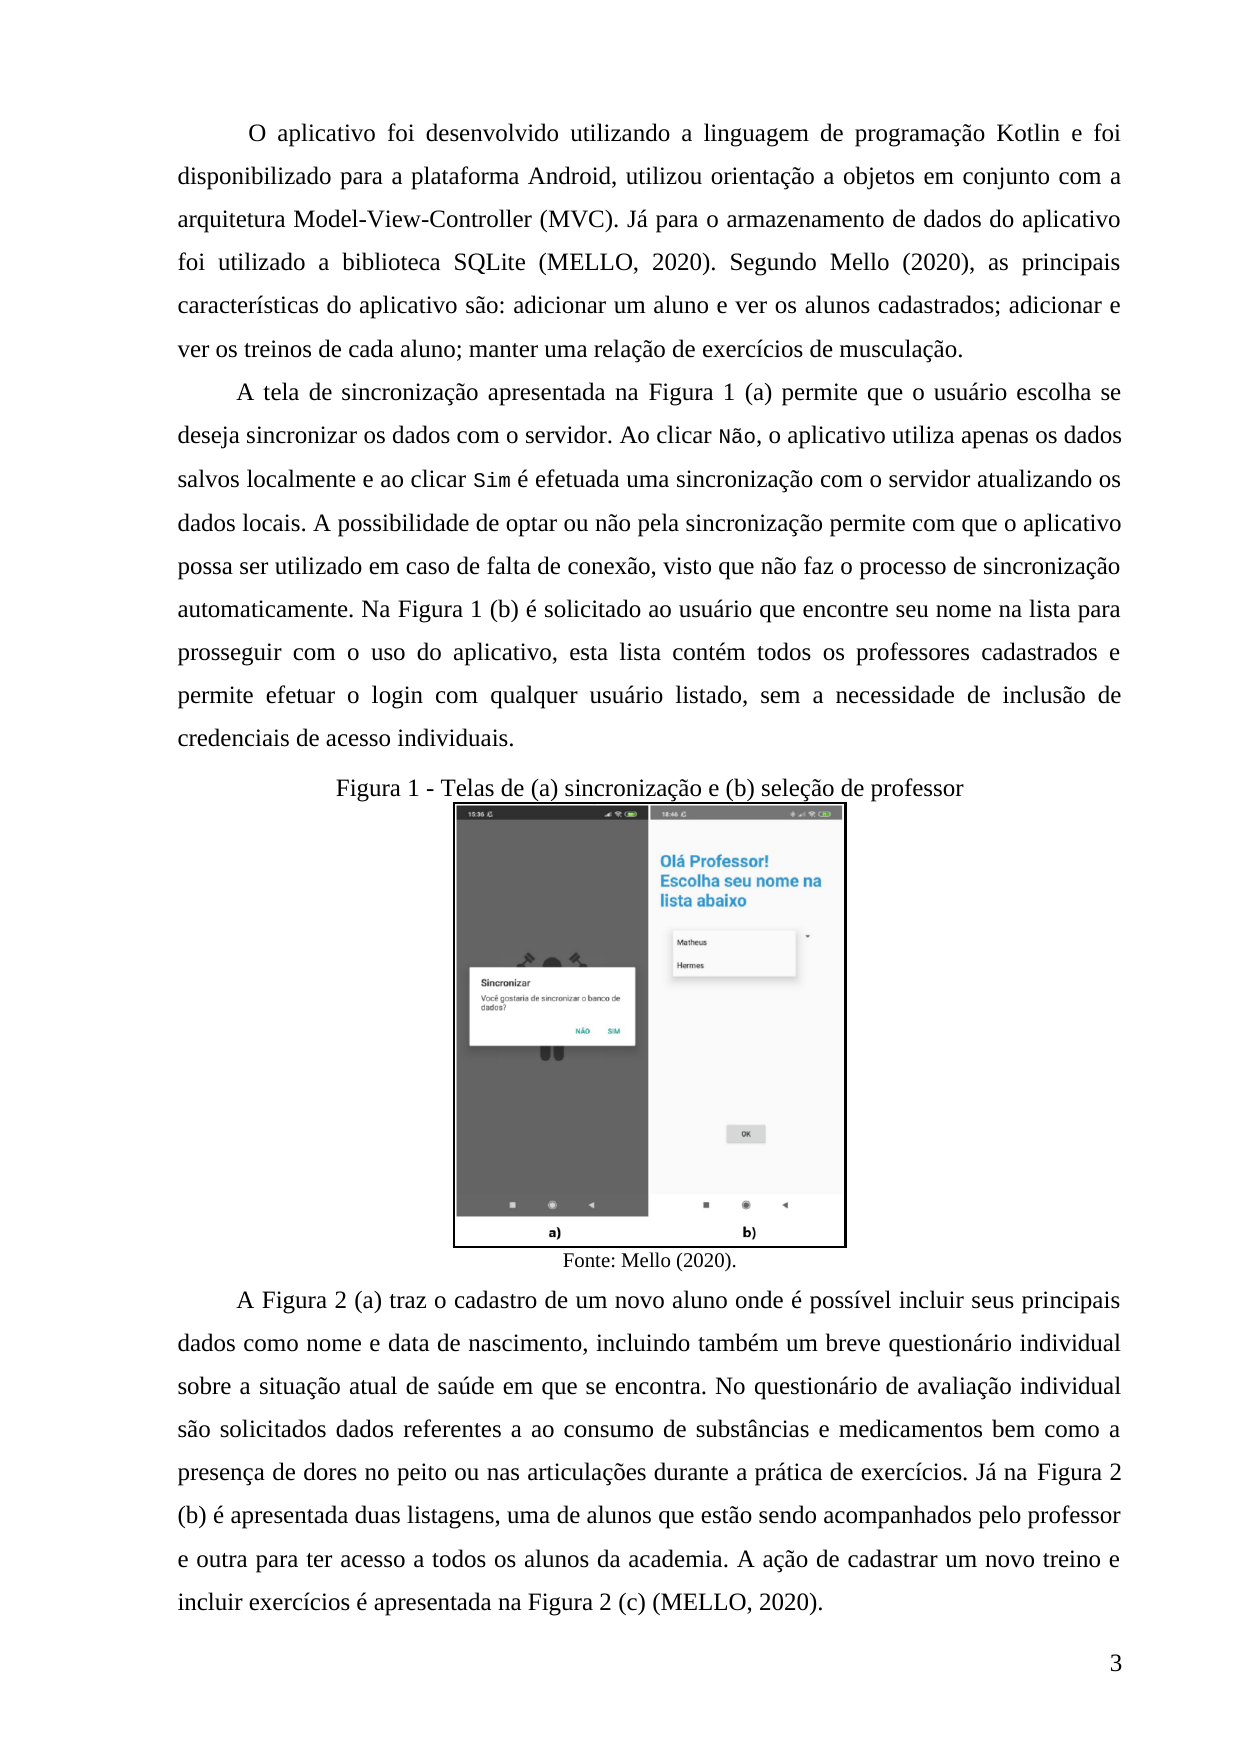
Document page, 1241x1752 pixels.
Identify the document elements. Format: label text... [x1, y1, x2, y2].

text Fonte: Mello (2020). [177, 1248, 1122, 1272]
text O aplicativo foi desenvolvido utilizando a linguagem de programação Kotlin e foi disponibilizado para a plataforma Android, utilizou orientação a objetos em conjunto com a arquitetura Model-View-Controller (MVC). Já para o armazenamento de dados do aplicativo foi utilizado a biblioteca SQLite (MELLO, 2020). Segundo Mello (2020), as principais características do aplicativo são: adicionar um aluno e ver os alunos cadastrados; adicionar e ver os treinos de cada aluno; manter uma relação de exercícios de musculação. [177, 118, 1122, 362]
text A Figura 2 (a) traz o cadastro de um novo aluno onde é possível incluir seus principais dados como nome e data de nascimento, incluindo também um breve questionário individual sobre a situação atual de saúde em que se encontra. No questionário de avaliação individual são solicitados dados referentes a ao consumo de substâncias e medicamentos bem como a presença de dores no peito ou nas articulações durante a prática de exercícios. Já na Figura 2 (b) é apresentada duas listagens, uma de alunos que estão sendo acompanhados pelo professor e outra para ter acesso a todos os alunos da academia. A ação de cadastrar um novo treino e incluir exercícios é apresentada na Figura 2 (c) (MELLO, 2020). [177, 1285, 1122, 1616]
text Figura 1 - Telas de (a) sincronização e (b) seleção de professor [177, 773, 1122, 802]
picture [455, 804, 844, 1246]
text A tela de sincronização apresentada na Figura 1 (a) permite que o usuário escolha se deseja sincronizar os dados com o servidor. Ao clicar Não, o aplicativo utiliza apenas os dados salvos localmente e ao clicar Sim é efetuada uma sincronização com o servidor atualizando os dados locais. A possibilidade de optar ou não pela sincronização permite com que o aplicativo possa ser utilizado em caso de falta de conexão, visto que não faz o processo de sincronização automaticamente. Na Figura 1 (b) é solicitado ao usuário que encontre seu nome na lista para prosseguir com o uso do aplicativo, esta lista contém todos os professores cadastrados e permite efetuar o login com qualquer usuário listado, sem a necessidade de inclusão de credenciais de acesso individuais. [177, 377, 1122, 752]
